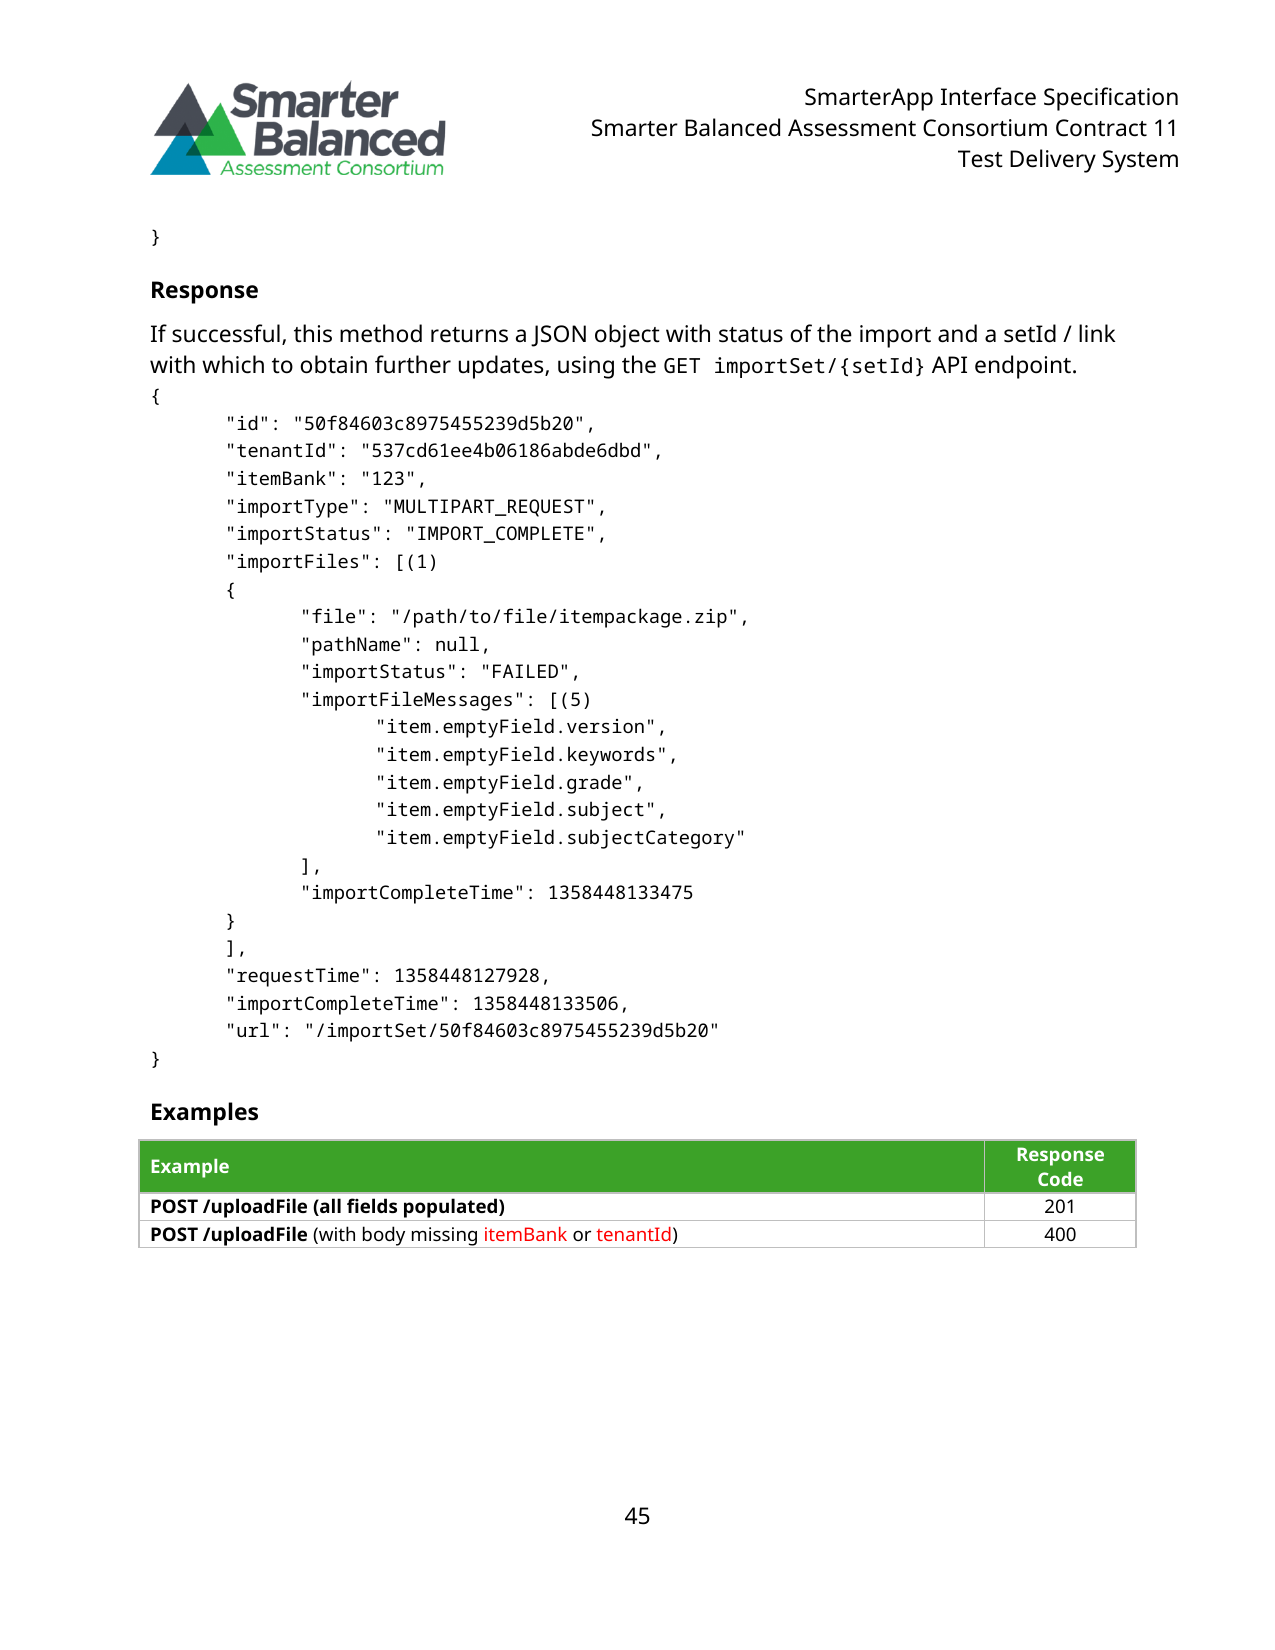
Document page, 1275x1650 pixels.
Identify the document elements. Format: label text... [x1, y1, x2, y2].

text "tenantId": "537cd61ee4b06186abde6dbd", [150, 438, 1125, 463]
text "importType": "MULTIPART_REQUEST", [150, 493, 1125, 518]
text { [150, 383, 1125, 408]
subtitle Response [150, 274, 1125, 306]
table_header Response Code [985, 1141, 1135, 1192]
table_cell 201 [985, 1194, 1135, 1219]
text ], [150, 852, 1125, 877]
text "requestTime": 1358448127928, [150, 962, 1125, 988]
text "id": "50f84603c8975455239d5b20", [150, 410, 1125, 436]
picture [150, 80, 446, 175]
subtitle Examples [150, 1096, 1125, 1127]
text "item.emptyField.subjectCategory" [150, 824, 1125, 850]
table_cell POST /uploadFile (all fields populated) [140, 1194, 984, 1219]
text "url": "/importSet/50f84603c8975455239d5b20" [150, 1017, 1125, 1043]
text "importFiles": [(1) [150, 548, 1125, 574]
text "importStatus": "IMPORT_COMPLETE", [150, 521, 1125, 546]
text "itemBank": "123", [150, 465, 1125, 491]
text "item.emptyField.keywords", [150, 741, 1125, 767]
text { [150, 576, 1125, 601]
text } [150, 907, 1125, 933]
text "file": "/path/to/file/itempackage.zip", [150, 603, 1125, 629]
text "importFileMessages": [(5) [150, 686, 1125, 712]
text } [150, 1045, 1125, 1071]
text "item.emptyField.version", [150, 714, 1125, 739]
table_cell POST /uploadFile (with body missing itemBank or tenantId) [140, 1221, 984, 1247]
text "item.emptyField.grade", [150, 769, 1125, 794]
text "importCompleteTime": 1358448133506, [150, 990, 1125, 1015]
text "importStatus": "FAILED", [150, 659, 1125, 684]
text ], [150, 935, 1125, 960]
text } [150, 224, 1125, 249]
text "item.emptyField.subject", [150, 797, 1125, 822]
table_cell 400 [985, 1221, 1135, 1247]
table_header Example [140, 1141, 984, 1192]
text "importCompleteTime": 1358448133475 [150, 879, 1125, 905]
text If successful, this method returns a JSON object with status of the import and a setId / link with which to obtain further updates, using the GET importSet/{setId} API endpoint. [150, 318, 1125, 381]
text "pathName": null, [150, 631, 1125, 657]
